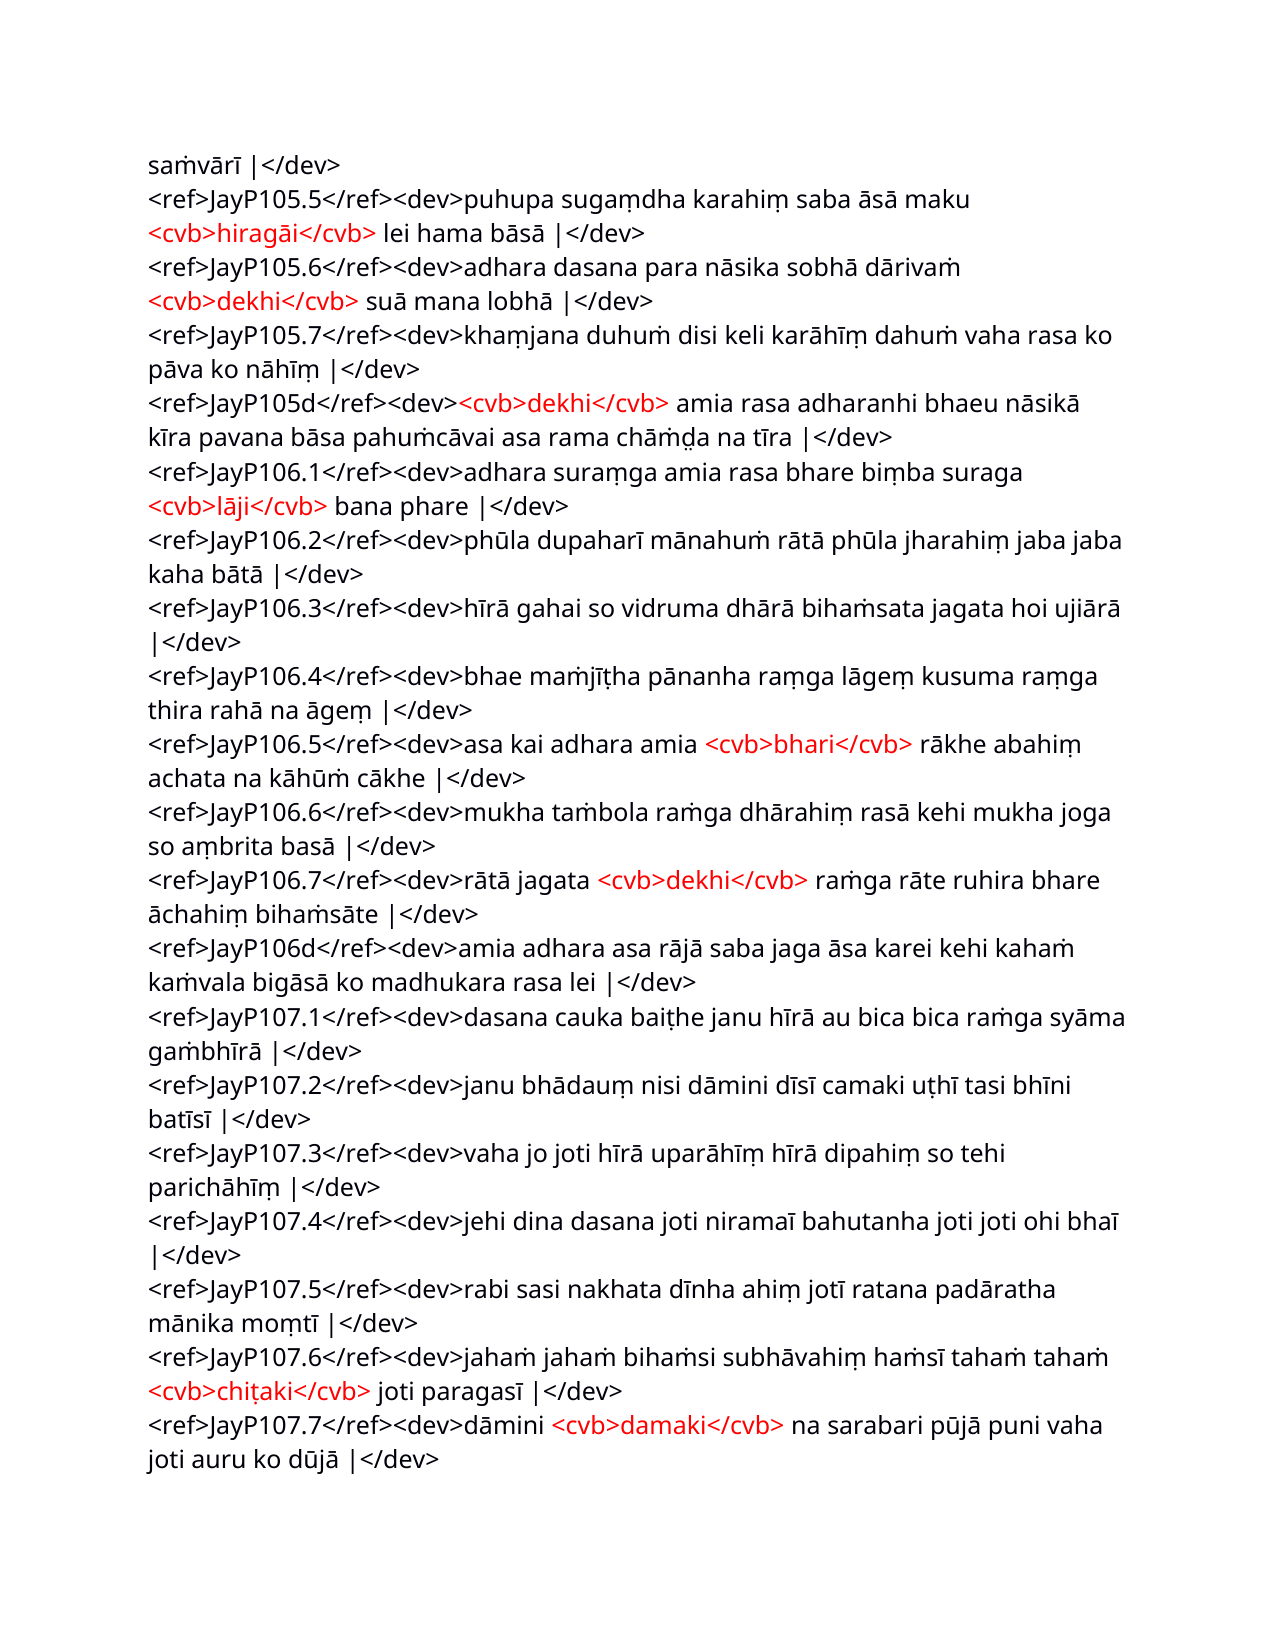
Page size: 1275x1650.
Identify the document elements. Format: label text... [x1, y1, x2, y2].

text <ref>JayP107.6</ref><dev>jahaṁ jahaṁ bihaṁsi subhāvahiṃ haṁsī tahaṁ tahaṁ <cvb>chiṭaki</cvb> joti paragasī |</dev> [148, 1340, 1127, 1408]
text <ref>JayP106.1</ref><dev>adhara suraṃga amia rasa bhare biṃba suraga <cvb>lāji</cvb> bana phare |</dev> [148, 454, 1127, 522]
text <ref>JayP105d</ref><dev><cvb>dekhi</cvb> amia rasa adharanhi bhaeu nāsikā kīra pavana bāsa pahuṁcāvai asa rama chāṁd̤a na tīra |</dev> [148, 386, 1127, 454]
text <ref>JayP106.5</ref><dev>asa kai adhara amia <cvb>bhari</cvb> rākhe abahiṃ achata na kāhūṁ cākhe |</dev> [148, 727, 1127, 795]
text <ref>JayP107.1</ref><dev>dasana cauka baiṭhe janu hīrā au bica bica raṁga syāma gaṁbhīrā |</dev> [148, 999, 1127, 1067]
text <ref>JayP105.6</ref><dev>adhara dasana para nāsika sobhā dārivaṁ <cvb>dekhi</cvb> suā mana lobhā |</dev> [148, 250, 1127, 318]
text <ref>JayP105.5</ref><dev>puhupa sugaṃdha karahiṃ saba āsā maku <cvb>hiragāi</cvb> lei hama bāsā |</dev> [148, 182, 1127, 250]
text <ref>JayP106.2</ref><dev>phūla dupaharī mānahuṁ rātā phūla jharahiṃ jaba jaba kaha bātā |</dev> [148, 522, 1127, 590]
text <ref>JayP107.4</ref><dev>jehi dina dasana joti niramaī bahutanha joti joti ohi bhaī |</dev> [148, 1203, 1127, 1272]
text <ref>JayP106.7</ref><dev>rātā jagata <cvb>dekhi</cvb> raṁga rāte ruhira bhare āchahiṃ bihaṁsāte |</dev> [148, 863, 1127, 931]
text <ref>JayP105.7</ref><dev>khaṃjana duhuṁ disi keli karāhīṃ dahuṁ vaha rasa ko pāva ko nāhīṃ |</dev> [148, 318, 1127, 386]
text <ref>JayP107.5</ref><dev>rabi sasi nakhata dīnha ahiṃ jotī ratana padāratha mānika moṃtī |</dev> [148, 1272, 1127, 1340]
text <ref>JayP106d</ref><dev>amia adhara asa rājā saba jaga āsa karei kehi kahaṁ kaṁvala bigāsā ko madhukara rasa lei |</dev> [148, 931, 1127, 999]
text <ref>JayP106.4</ref><dev>bhae maṁjīṭha pānanha raṃga lāgeṃ kusuma raṃga thira rahā na āgeṃ |</dev> [148, 658, 1127, 727]
text <ref>JayP107.7</ref><dev>dāmini <cvb>damaki</cvb> na sarabari pūjā puni vaha joti auru ko dūjā |</dev> [148, 1408, 1127, 1476]
text <ref>JayP107.3</ref><dev>vaha jo joti hīrā uparāhīṃ hīrā dipahiṃ so tehi parichāhīṃ |</dev> [148, 1135, 1127, 1203]
text <ref>JayP107.2</ref><dev>janu bhādauṃ nisi dāmini dīsī camaki uṭhī tasi bhīni batīsī |</dev> [148, 1067, 1127, 1135]
text <ref>JayP106.6</ref><dev>mukha taṁbola raṁga dhārahiṃ rasā kehi mukha joga so aṃbrita basā |</dev> [148, 795, 1127, 863]
text <ref>JayP106.3</ref><dev>hīrā gahai so vidruma dhārā bihaṁsata jagata hoi ujiārā |</dev> [148, 590, 1127, 658]
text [148, 148, 1127, 182]
